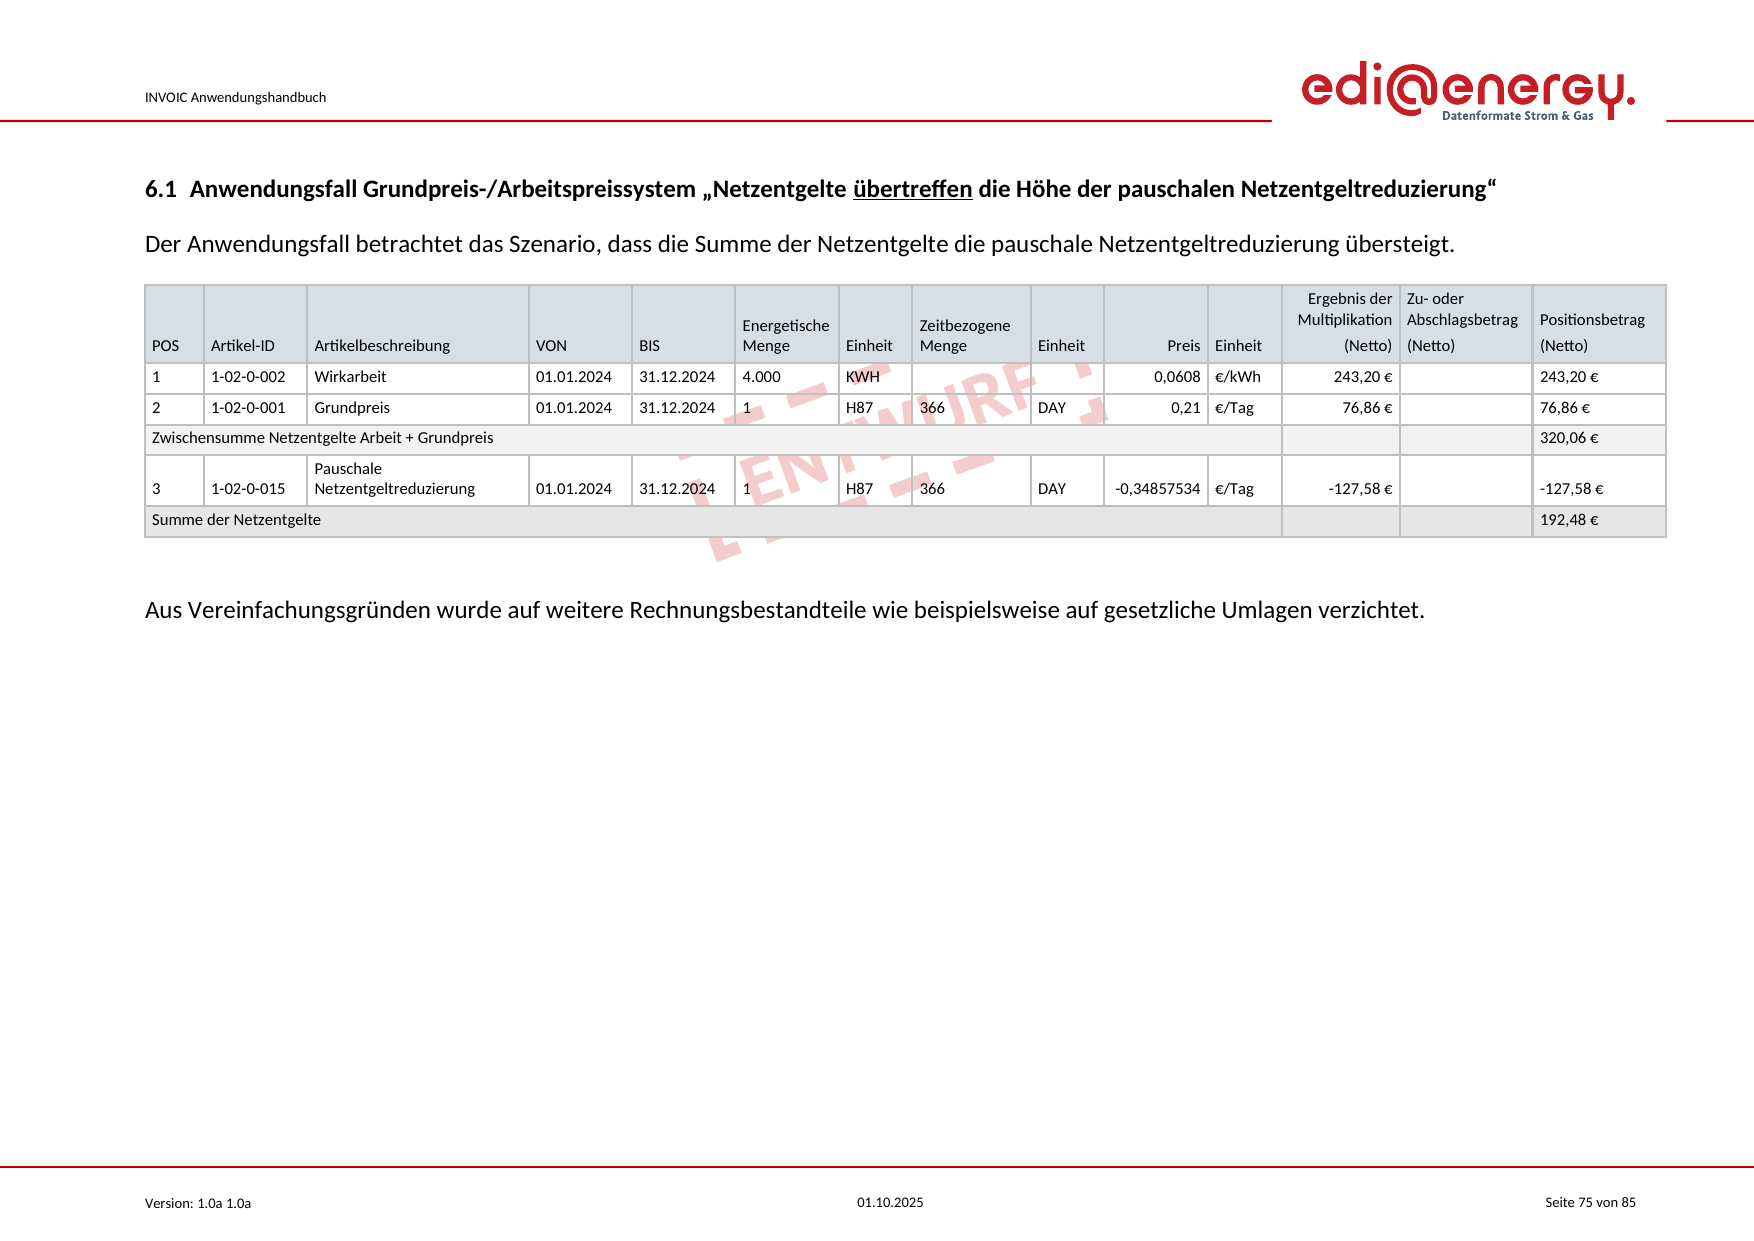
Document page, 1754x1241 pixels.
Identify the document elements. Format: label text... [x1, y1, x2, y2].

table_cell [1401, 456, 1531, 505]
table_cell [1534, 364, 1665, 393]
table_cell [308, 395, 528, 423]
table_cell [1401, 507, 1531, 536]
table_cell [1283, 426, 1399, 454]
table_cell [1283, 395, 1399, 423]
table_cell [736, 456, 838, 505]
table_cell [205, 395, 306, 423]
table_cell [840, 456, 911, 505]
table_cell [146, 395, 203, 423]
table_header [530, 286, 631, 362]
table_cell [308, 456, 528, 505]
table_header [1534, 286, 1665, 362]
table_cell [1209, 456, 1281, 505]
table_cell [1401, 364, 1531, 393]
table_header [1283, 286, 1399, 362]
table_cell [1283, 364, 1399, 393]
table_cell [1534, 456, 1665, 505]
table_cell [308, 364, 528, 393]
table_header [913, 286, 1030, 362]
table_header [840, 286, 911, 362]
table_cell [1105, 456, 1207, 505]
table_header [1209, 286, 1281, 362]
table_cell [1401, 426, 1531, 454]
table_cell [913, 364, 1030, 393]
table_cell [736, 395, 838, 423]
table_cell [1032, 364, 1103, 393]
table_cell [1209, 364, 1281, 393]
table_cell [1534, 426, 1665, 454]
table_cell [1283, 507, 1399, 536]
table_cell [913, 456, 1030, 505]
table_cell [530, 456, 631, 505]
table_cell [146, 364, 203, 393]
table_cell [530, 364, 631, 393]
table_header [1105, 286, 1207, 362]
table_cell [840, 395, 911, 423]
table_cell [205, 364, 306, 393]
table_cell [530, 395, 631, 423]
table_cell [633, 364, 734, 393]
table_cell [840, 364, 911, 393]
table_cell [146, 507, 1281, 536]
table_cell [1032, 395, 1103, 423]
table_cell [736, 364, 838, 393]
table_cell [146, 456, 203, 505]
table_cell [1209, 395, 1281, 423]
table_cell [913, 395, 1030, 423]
text Aus Vereinfachungsgründen wurde auf weitere Rechnungsbestandteile wie beispielsweise auf gesetzliche Umlagen verzichtet. [145, 594, 1636, 624]
text Der Anwendungsfall betrachtet das Szenario, dass die Summe der Netzentgelte die pauschale Netzentgeltreduzierung übersteigt. [145, 228, 1636, 259]
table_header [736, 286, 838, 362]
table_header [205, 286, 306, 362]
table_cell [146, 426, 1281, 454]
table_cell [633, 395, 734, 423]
subtitle Anwendungsfall Grundpreis-/Arbeitspreissystem „Netzentgelte übertreffen die Höhe der pauschalen Netzentgeltreduzierung“ [145, 173, 1636, 203]
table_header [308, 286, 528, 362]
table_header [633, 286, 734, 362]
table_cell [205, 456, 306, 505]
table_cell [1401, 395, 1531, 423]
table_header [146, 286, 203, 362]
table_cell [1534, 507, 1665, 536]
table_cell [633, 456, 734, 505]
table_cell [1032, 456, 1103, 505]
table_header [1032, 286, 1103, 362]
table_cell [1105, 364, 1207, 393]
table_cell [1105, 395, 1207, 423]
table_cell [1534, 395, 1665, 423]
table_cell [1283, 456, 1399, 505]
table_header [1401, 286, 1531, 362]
